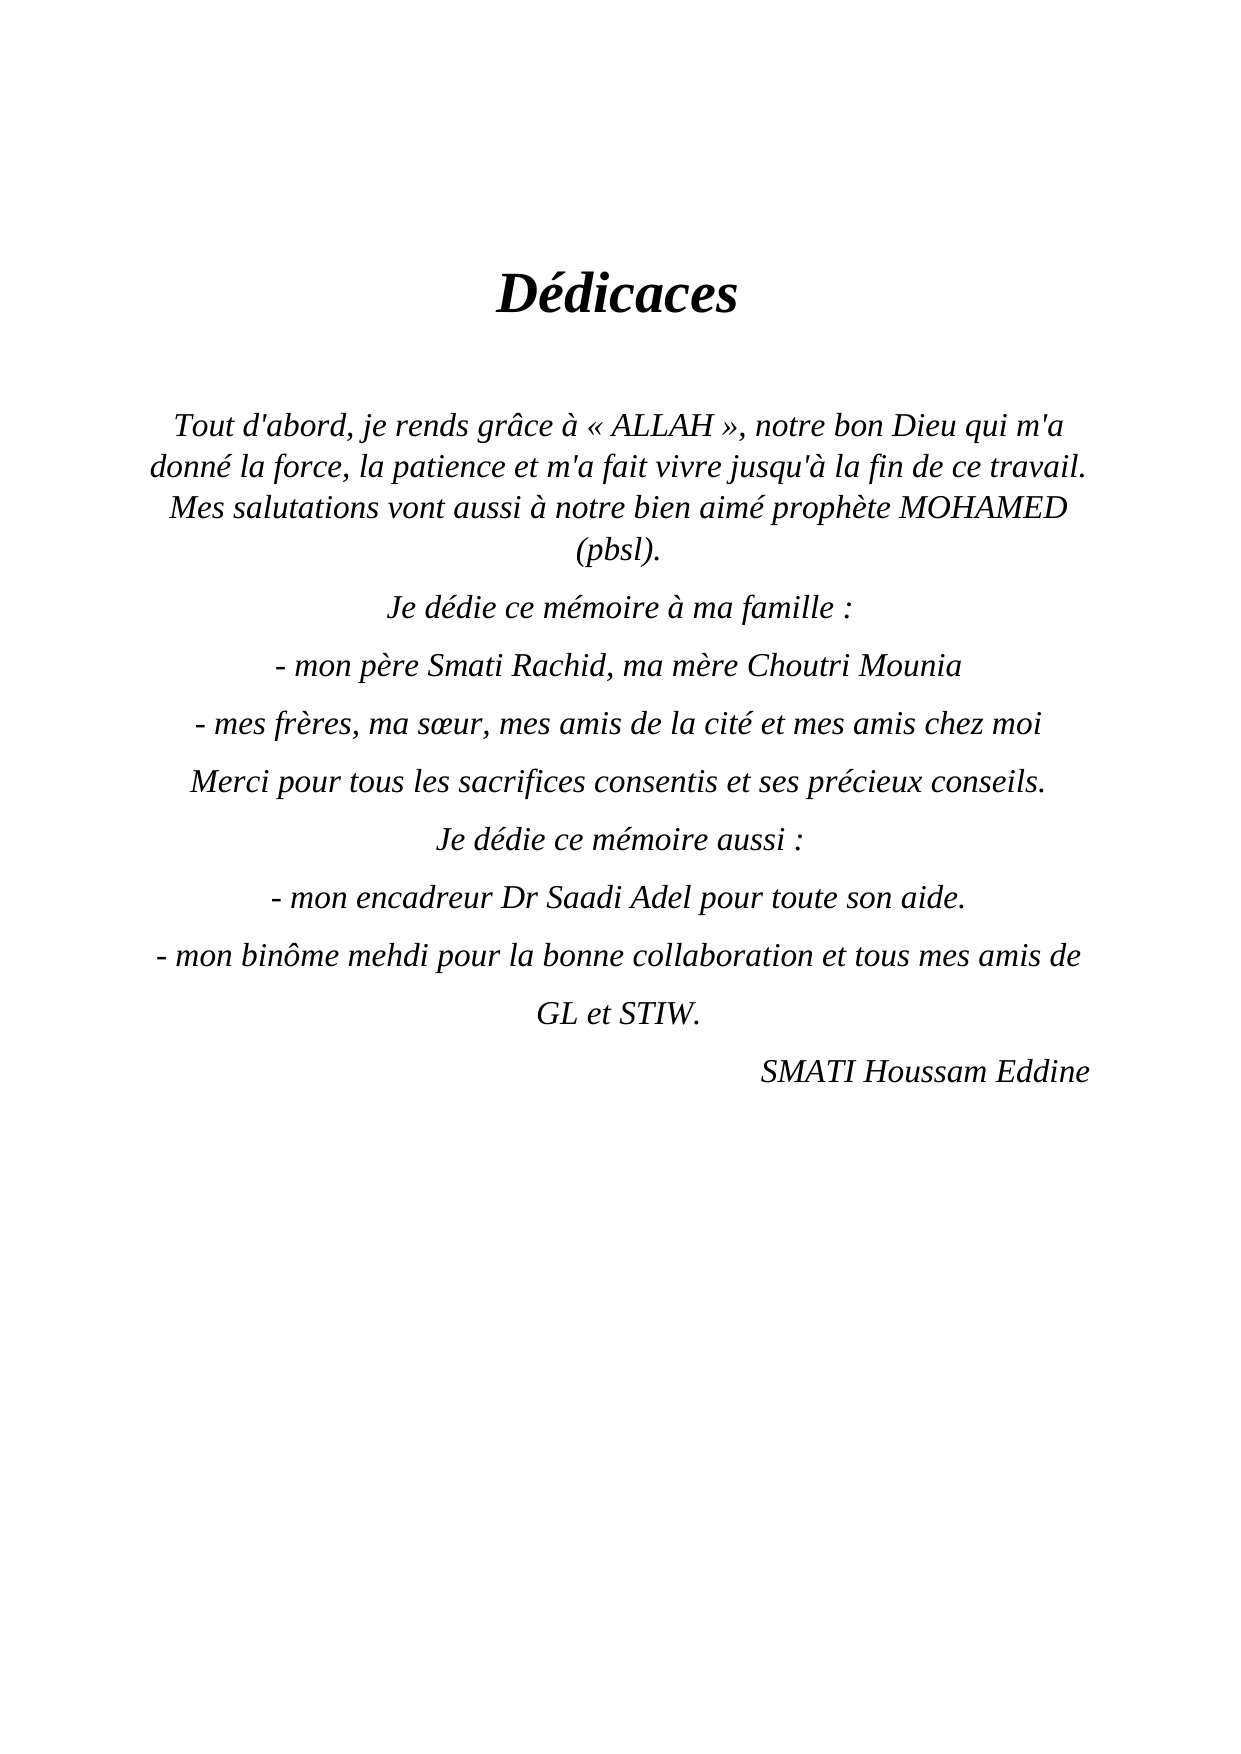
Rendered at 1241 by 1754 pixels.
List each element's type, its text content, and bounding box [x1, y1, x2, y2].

text Je dédie ce mémoire à ma famille : [147, 587, 1093, 625]
text - mes frères, ma sœur, mes amis de la cité et mes amis chez moi [147, 703, 1093, 741]
text Merci pour tous les sacrifices consentis et ses précieux conseils. [147, 761, 1093, 799]
text SMATI Houssam Eddine [147, 1051, 1093, 1089]
text Dédicaces [147, 258, 1093, 325]
text Je dédie ce mémoire aussi : [147, 819, 1093, 857]
text - mon père Smati Rachid, ma mère Choutri Mounia [147, 645, 1093, 683]
text - mon binôme mehdi pour la bonne collaboration et tous mes amis de [147, 935, 1093, 973]
text Tout d'abord, je rends grâce à « ALLAH », notre bon Dieu qui m'a donné la force, la patience et m'a fait vivre jusqu'à la fin de ce travail. Mes salutations vont aussi à notre bien aimé prophète MOHAMED (pbsl). [147, 405, 1093, 567]
text - mon encadreur Dr Saadi Adel pour toute son aide. [147, 877, 1093, 915]
text GL et STIW. [147, 993, 1093, 1031]
